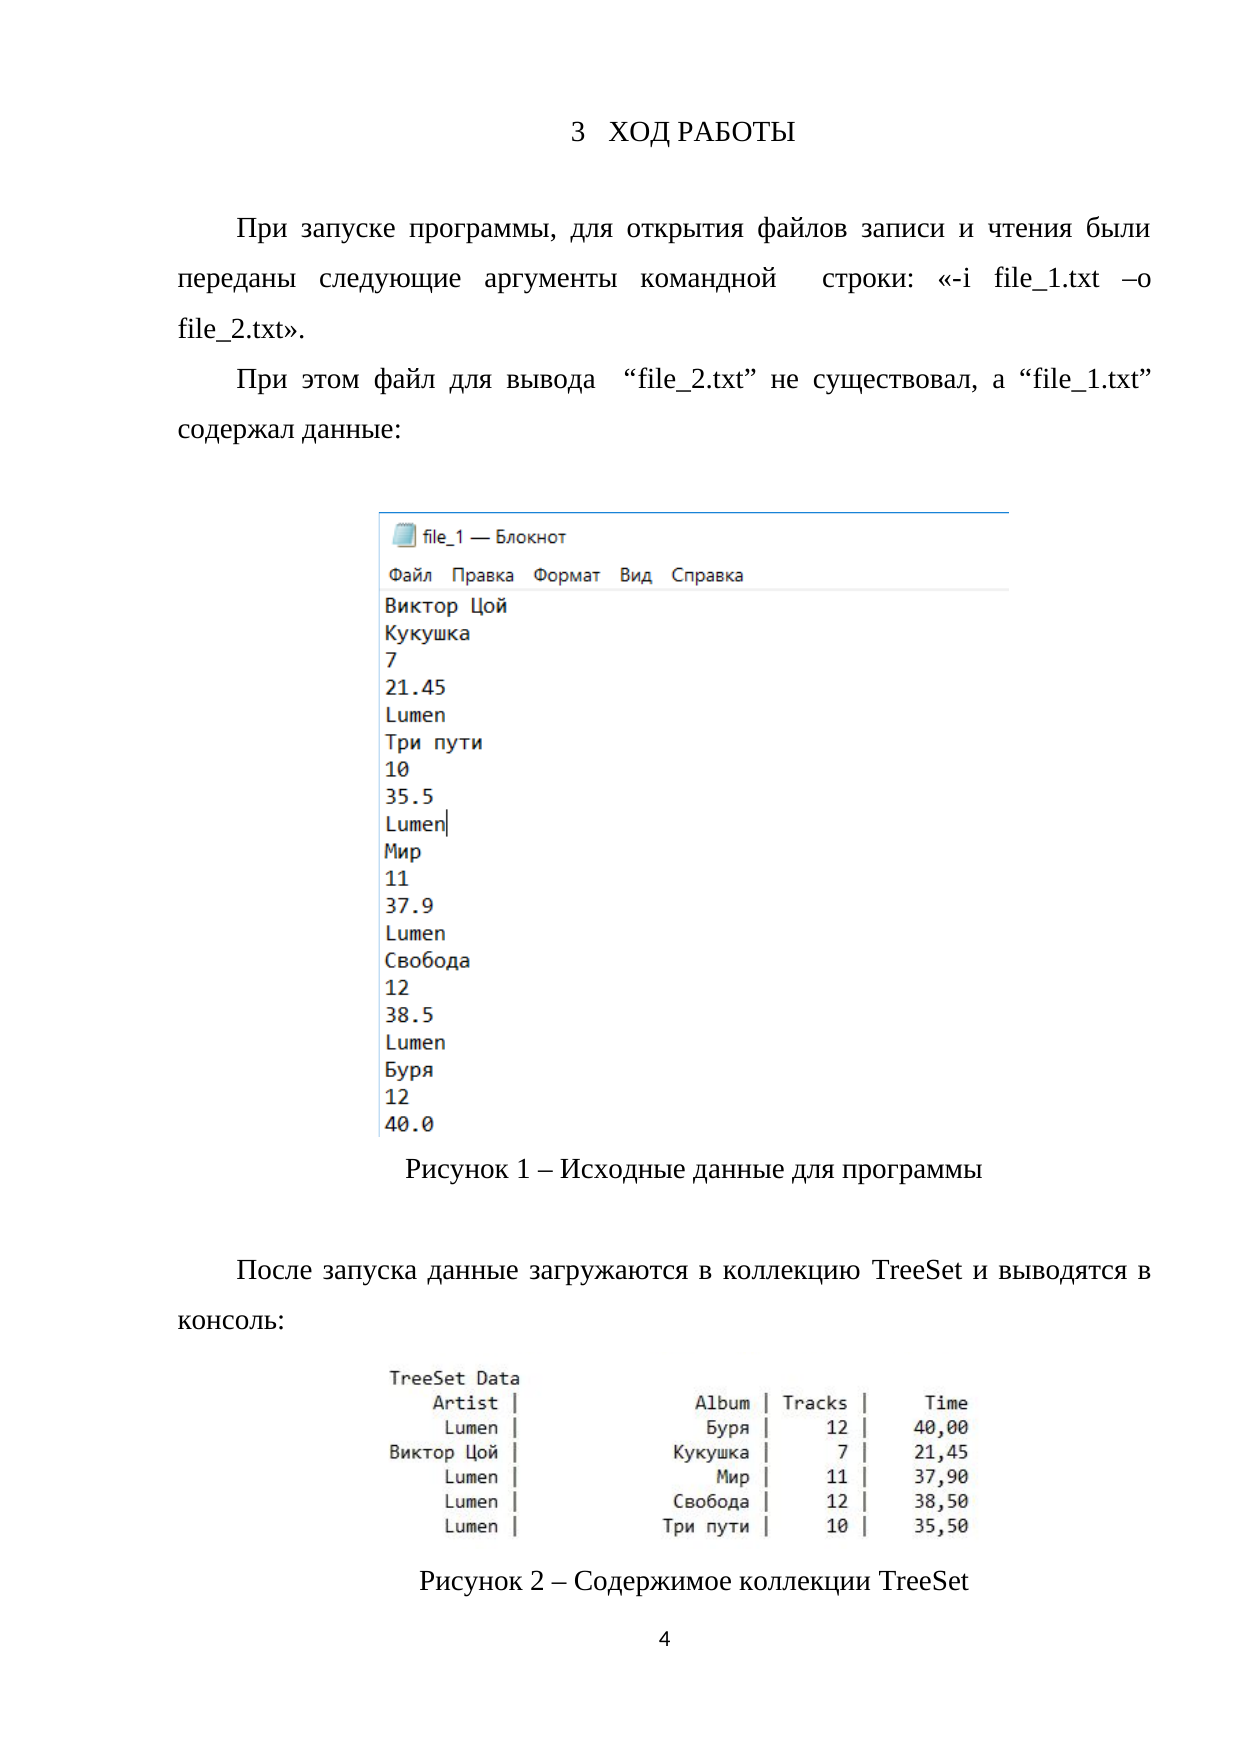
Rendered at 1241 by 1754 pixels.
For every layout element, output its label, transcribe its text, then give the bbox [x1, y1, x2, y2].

text После запуска данные загружаются в коллекцию TreeSet и выводятся в консоль: [177, 1252, 1152, 1336]
picture [388, 1352, 1000, 1549]
text При этом файл для вывода “file_2.txt” не существовал, а “file_1.txt” содержал данные: [177, 361, 1152, 445]
text При запуске программы, для открытия файлов записи и чтения были переданы следующие аргументы командной строки: «-i file_1.txt –o file_2.txt». [177, 210, 1152, 344]
text Рисунок 2 – Содержимое коллекции TreeSet [177, 1563, 1152, 1597]
text Рисунок 1 – Исходные данные для программы [177, 1151, 1152, 1185]
picture [378, 512, 1009, 1137]
subtitle ХОД РАБОТЫ [215, 114, 1152, 147]
